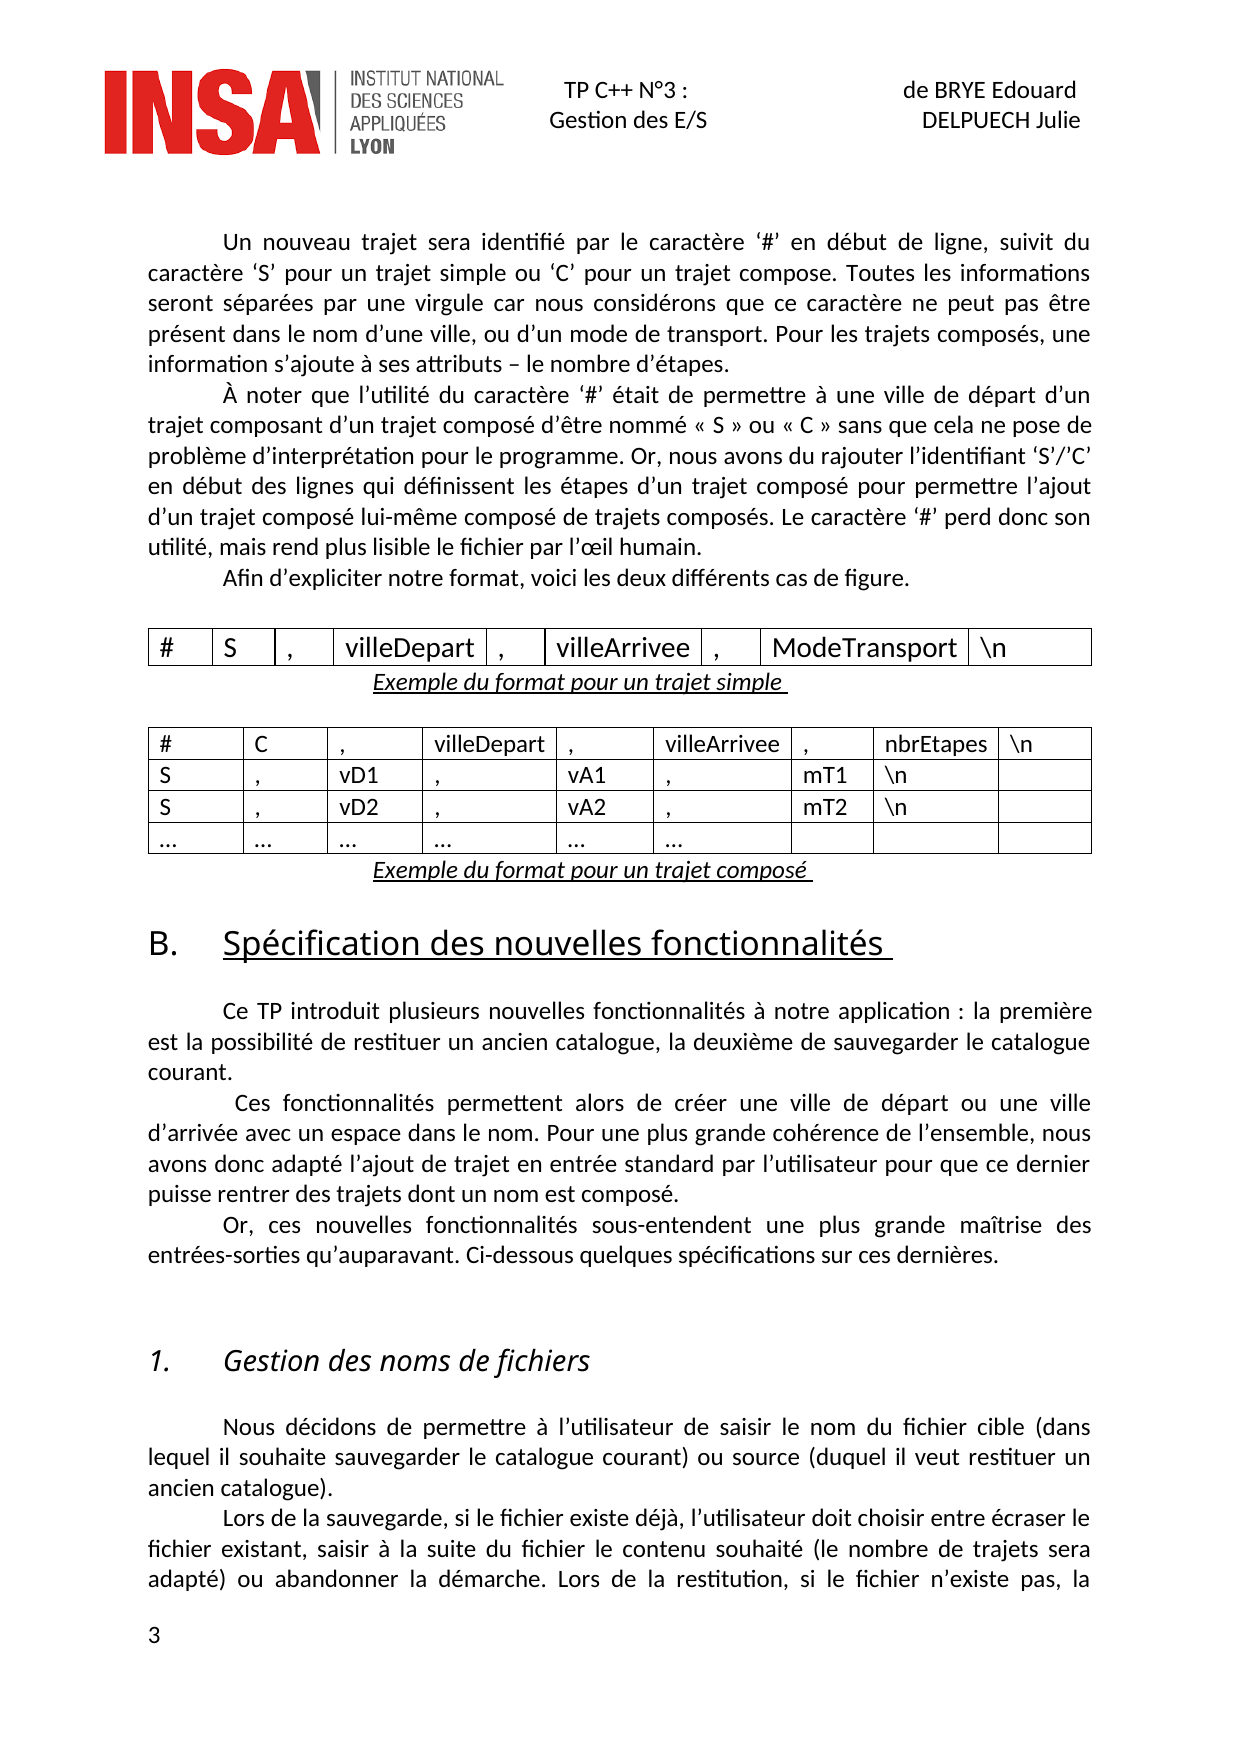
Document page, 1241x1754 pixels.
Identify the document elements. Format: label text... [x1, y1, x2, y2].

table_cell … [244, 823, 327, 853]
table_cell S [149, 760, 243, 790]
table_cell \n [874, 760, 998, 790]
text Un nouveau trajet sera identifié par le caractère ‘#’ en début de ligne, suivit du caractère ‘S’ pour un trajet simple ou ‘C’ pour un trajet compose. Toutes les informations seront séparées par une virgule car nous considérons que ce caractère ne peut pas être présent dans le nom d’une ville, ou d’un mode de transport. Pour les trajets composés, une information s’ajoute à ses attributs – le nombre d’étapes. [148, 226, 1093, 379]
table_header # [149, 629, 212, 665]
table_header , [557, 728, 653, 758]
table_cell [874, 823, 998, 853]
table_header # [149, 728, 243, 758]
subtitle Gestion des noms de fichiers [148, 1340, 1093, 1380]
picture [98, 65, 510, 158]
table_header S [213, 629, 274, 665]
table_cell … [654, 823, 791, 853]
table_cell [999, 823, 1091, 853]
table_cell … [423, 823, 556, 853]
table_header C [244, 728, 327, 758]
table_cell mT2 [792, 791, 873, 822]
table_header , [328, 728, 422, 758]
subtitle Spécification des nouvelles fonctionnalités [148, 919, 1093, 965]
table_cell , [423, 791, 556, 822]
text Afin d’expliciter notre format, voici les deux différents cas de figure. [148, 562, 1093, 593]
table_header villeDepart [423, 728, 556, 758]
table_cell … [557, 823, 653, 853]
table_cell [999, 791, 1091, 822]
table_cell [999, 760, 1091, 790]
table_cell , [244, 760, 327, 790]
table_cell , [654, 760, 791, 790]
table_cell S [149, 791, 243, 822]
table_header , [487, 629, 544, 665]
text Exemple du format pour un trajet simple [148, 666, 1093, 696]
table_cell \n [874, 791, 998, 822]
table_cell vA2 [557, 791, 653, 822]
table_cell , [244, 791, 327, 822]
table_header , [702, 629, 760, 665]
table_header \n [969, 629, 1091, 665]
table_header , [792, 728, 873, 758]
table_cell vA1 [557, 760, 653, 790]
table_header villeArrivee [654, 728, 791, 758]
table_header \n [999, 728, 1091, 758]
table_header villeArrivee [546, 629, 701, 665]
table_cell , [423, 760, 556, 790]
table_cell [792, 823, 873, 853]
text Or, ces nouvelles fonctionnalités sous-entendent une plus grande maîtrise des entrées-sorties qu’auparavant. Ci-dessous quelques spécifications sur ces dernières. [148, 1209, 1093, 1270]
table_cell … [328, 823, 422, 853]
table_cell , [654, 791, 791, 822]
table_header , [276, 629, 333, 665]
text Exemple du format pour un trajet composé [148, 854, 1093, 885]
table_header nbrEtapes [874, 728, 998, 758]
table_cell vD1 [328, 760, 422, 790]
text Ce TP introduit plusieurs nouvelles fonctionnalités à notre application : la première est la possibilité de restituer un ancien catalogue, la deuxième de sauvegarder le catalogue courant. [148, 995, 1093, 1087]
table_header villeDepart [334, 629, 486, 665]
table_header ModeTransport [761, 629, 968, 665]
table_cell vD2 [328, 791, 422, 822]
table_cell mT1 [792, 760, 873, 790]
text À noter que l’utilité du caractère ‘#’ était de permettre à une ville de départ d’un trajet composant d’un trajet composé d’être nommé « S » ou « C » sans que cela ne pose de problème d’interprétation pour le programme. Or, nous avons du rajouter l’identifiant ‘S’/’C’ en début des lignes qui définissent les étapes d’un trajet composé pour permettre l’ajout d’un trajet composé lui-même composé de trajets composés. Le caractère ‘#’ perd donc son utilité, mais rend plus lisible le fichier par l’œil humain. [148, 379, 1093, 562]
table_cell … [149, 823, 243, 853]
text Ces fonctionnalités permettent alors de créer une ville de départ ou une ville d’arrivée avec un espace dans le nom. Pour une plus grande cohérence de l’ensemble, nous avons donc adapté l’ajout de trajet en entrée standard par l’utilisateur pour que ce dernier puisse rentrer des trajets dont un nom est composé. [148, 1087, 1093, 1209]
